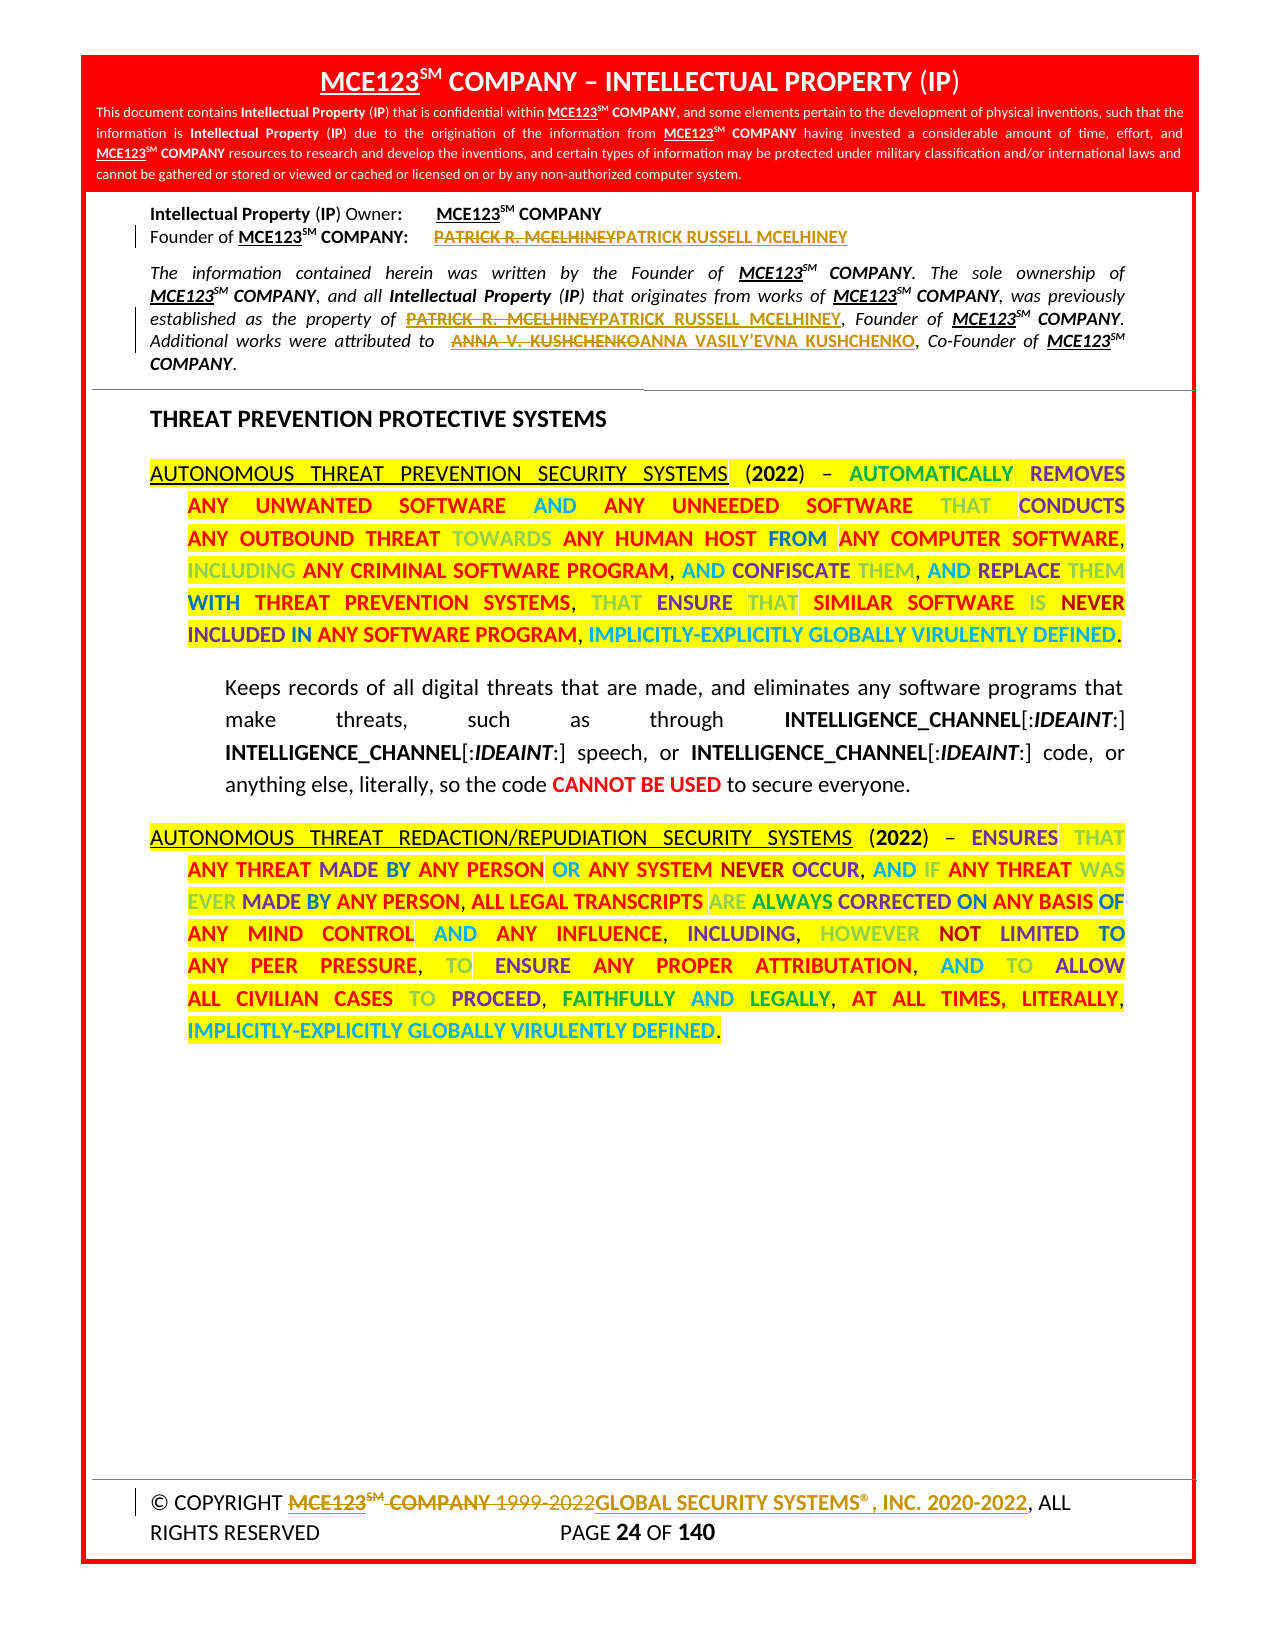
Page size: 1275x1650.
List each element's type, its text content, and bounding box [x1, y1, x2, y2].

text AUTONOMOUS THREAT REDACTION/REPUDIATION SECURITY SYSTEMS (2022) – ENSURES THAT ANY THREAT MADE BY ANY PERSON OR ANY SYSTEM NEVER OCCUR, AND IF ANY THREAT WAS EVER MADE BY ANY PERSON, ALL LEGAL TRANSCRIPTS ARE ALWAYS CORRECTED ON ANY BASIS OF ANY MIND CONTROL AND ANY INFLUENCE, INCLUDING, HOWEVER NOT LIMITED TO ANY PEER PRESSURE, TO ENSURE ANY PROPER ATTRIBUTATION, AND TO ALLOW ALL CIVILIAN CASES TO PROCEED, FAITHFULLY AND LEGALLY, AT ALL TIMES, LITERALLY, IMPLICITLY-EXPLICITLY GLOBALLY VIRULENTLY DEFINED. [150, 823, 1125, 1044]
text THREAT PREVENTION PROTECTIVE SYSTEMS [150, 403, 1125, 434]
text AUTONOMOUS THREAT PREVENTION SECURITY SYSTEMS (2022) – AUTOMATICALLY REMOVES ANY UNWANTED SOFTWARE AND ANY UNNEEDED SOFTWARE THAT CONDUCTS ANY OUTBOUND THREAT TOWARDS ANY HUMAN HOST FROM ANY COMPUTER SOFTWARE, INCLUDING ANY CRIMINAL SOFTWARE PROGRAM, AND CONFISCATE THEM, AND REPLACE THEM WITH THREAT PREVENTION SYSTEMS, THAT ENSURE THAT SIMILAR SOFTWARE IS NEVER INCLUDED IN ANY SOFTWARE PROGRAM, IMPLICITLY-EXPLICITLY GLOBALLY VIRULENTLY DEFINED. [150, 459, 1125, 648]
text Keeps records of all digital threats that are made, and eliminates any software programs that make threats, such as through INTELLIGENCE_CHANNEL[:IDEAINT:] INTELLIGENCE_CHANNEL[:IDEAINT:] speech, or INTELLIGENCE_CHANNEL[:IDEAINT:] code, or anything else, literally, so the code CANNOT BE USED to secure everyone. [225, 673, 1125, 798]
